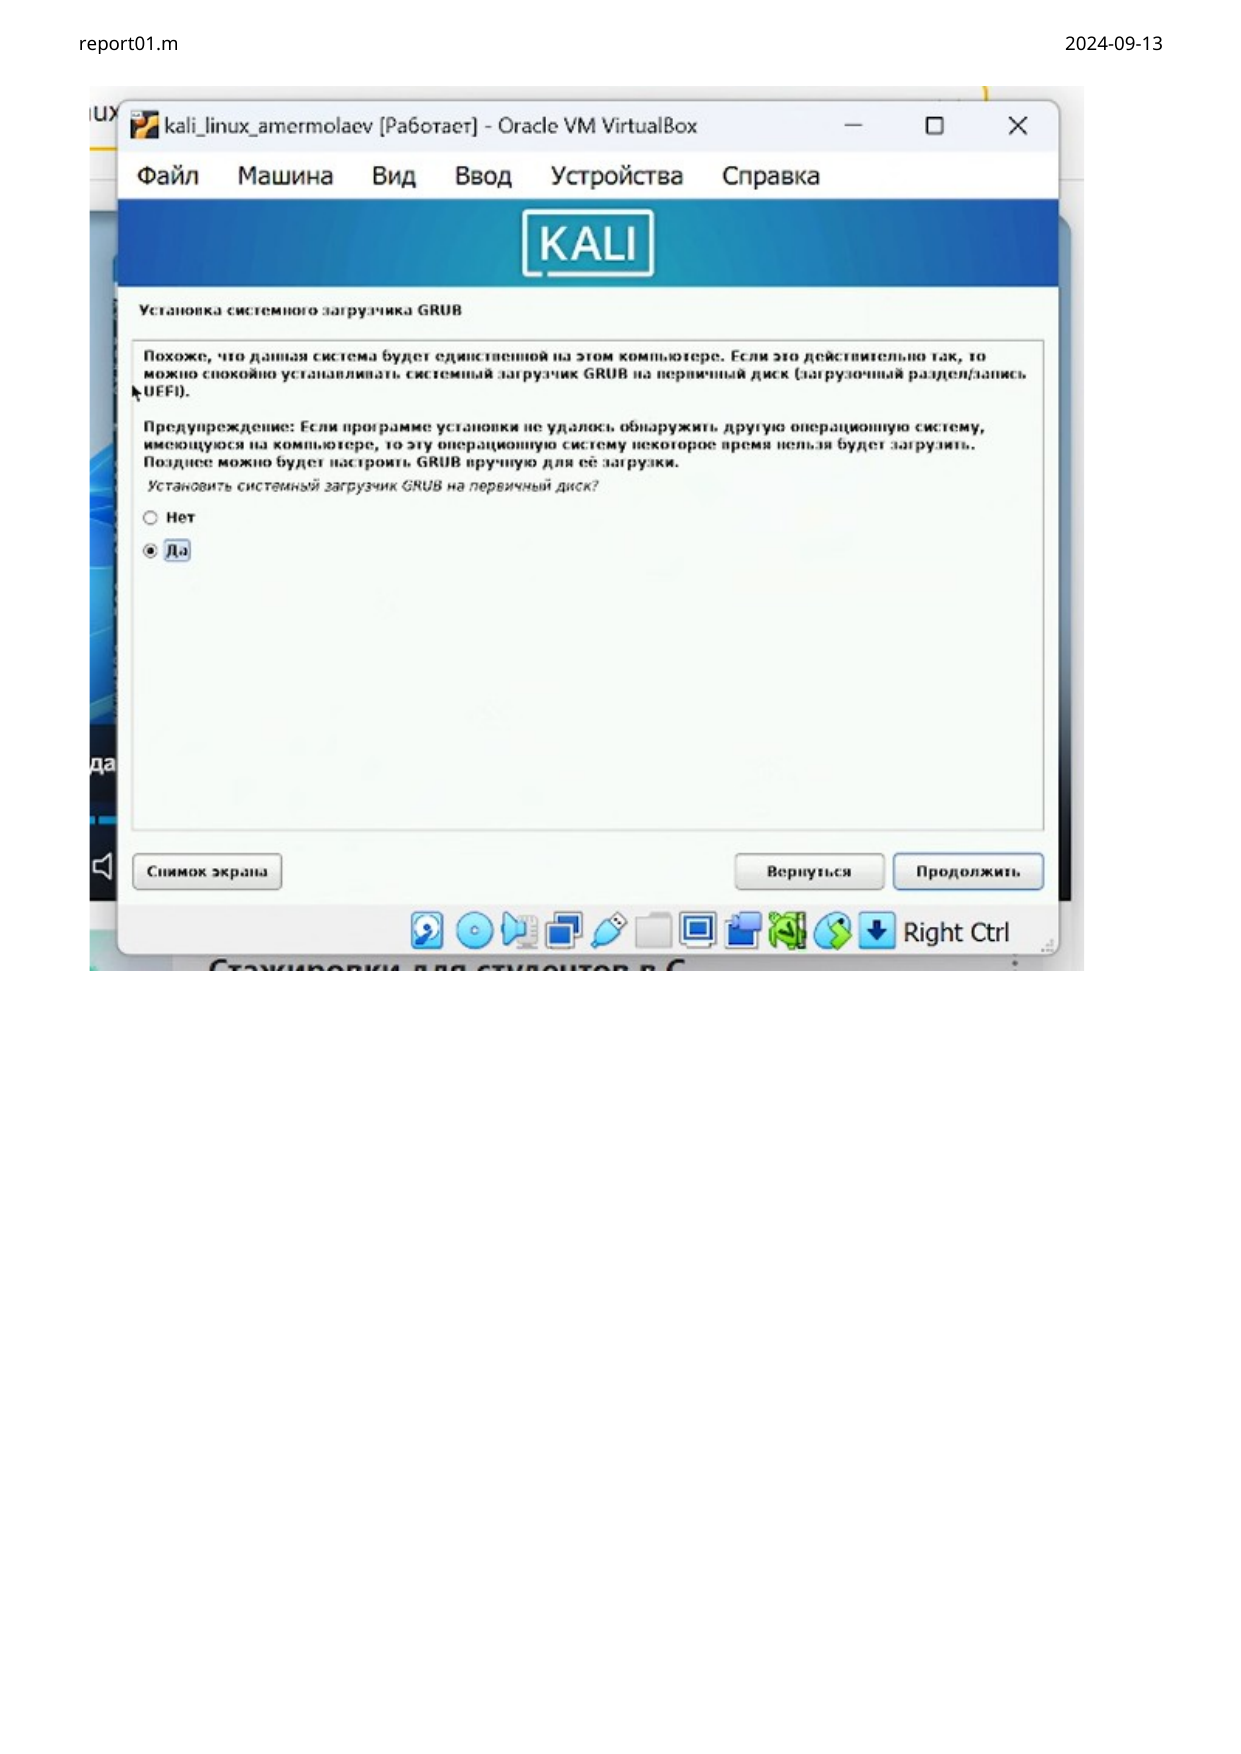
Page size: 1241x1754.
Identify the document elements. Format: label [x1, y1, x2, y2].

picture [89, 86, 1085, 971]
